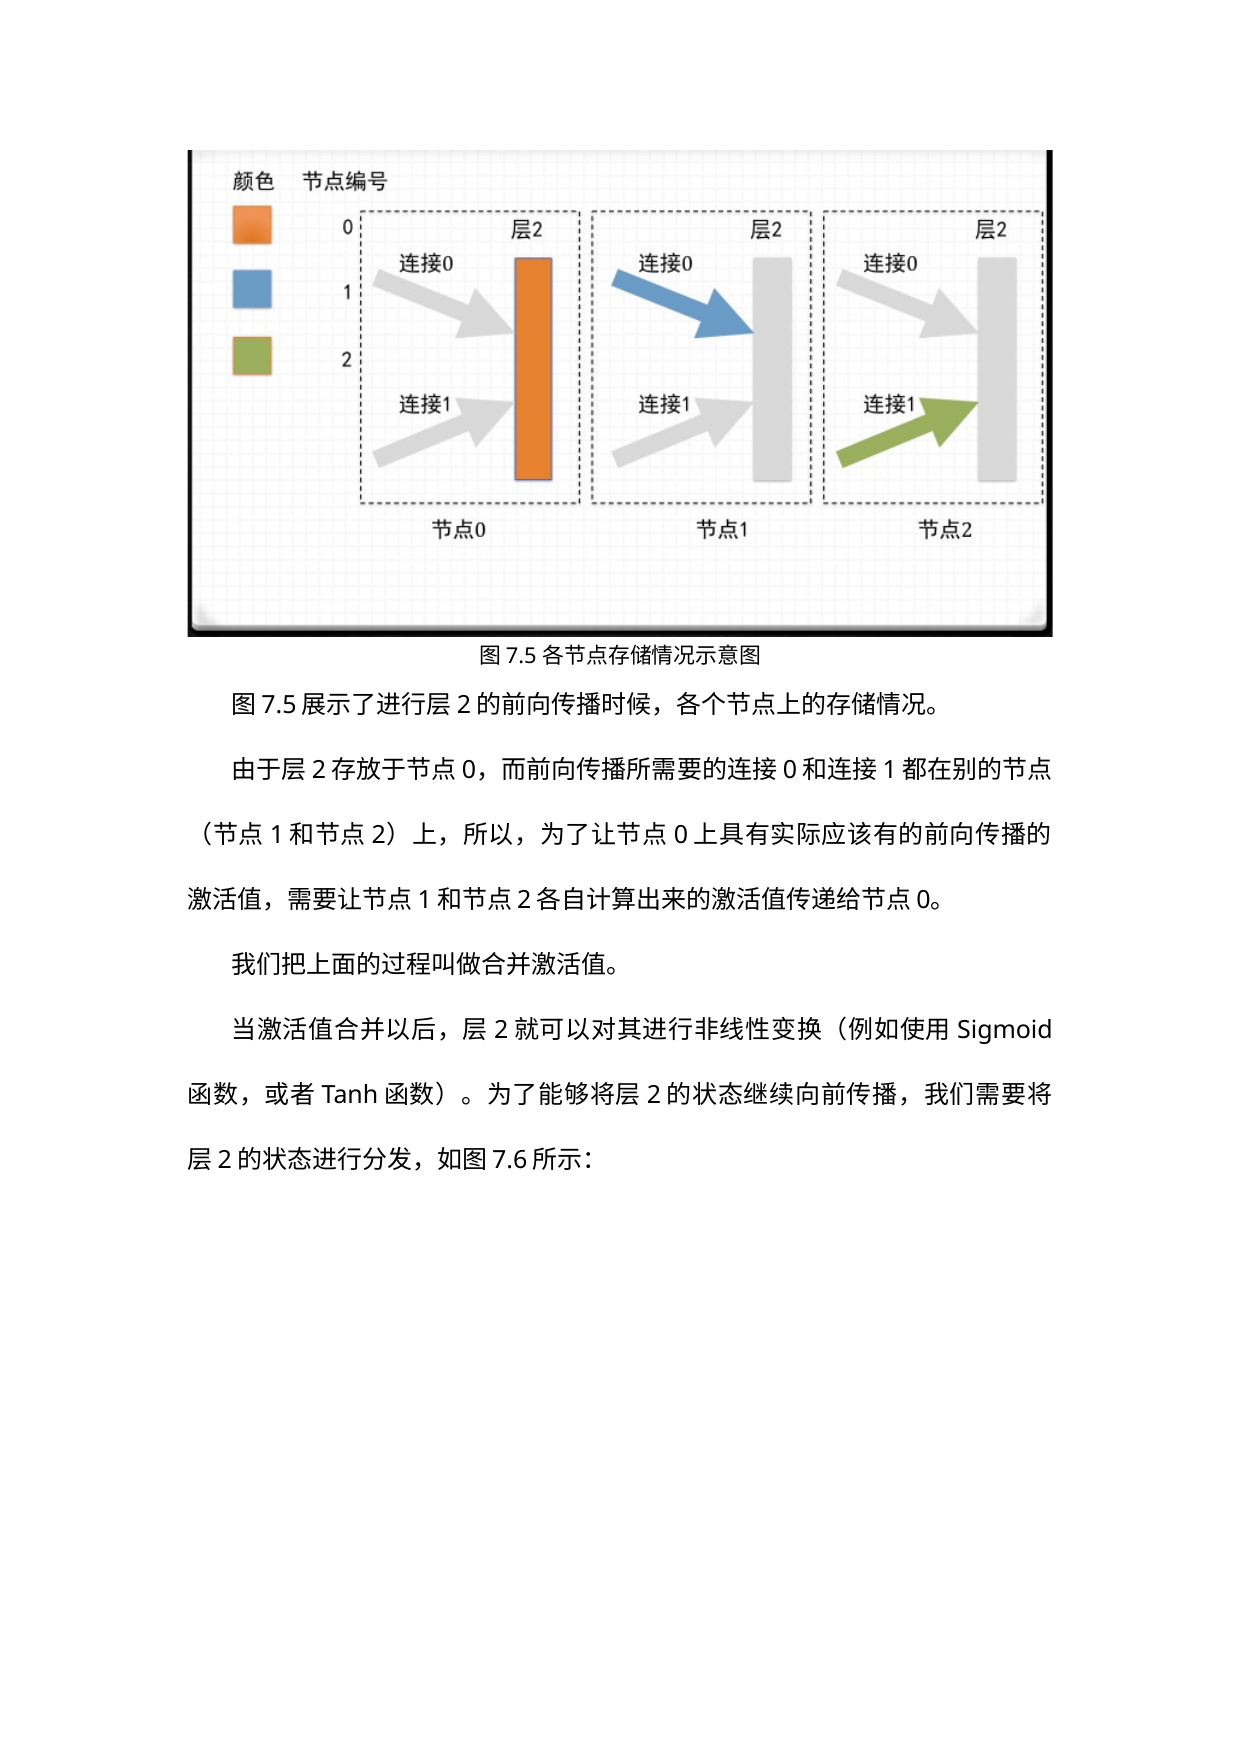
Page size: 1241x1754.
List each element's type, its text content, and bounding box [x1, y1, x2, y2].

text 我们把上面的过程叫做合并激活值。 [187, 930, 1053, 995]
text 由于层2存放于节点0，而前向传播所需要的连接0和连接1都在别的节点（节点1和节点2）上，所以，为了让节点0上具有实际应该有的前向传播的激活值，需要让节点1和节点2各自计算出来的激活值传递给节点0。 [187, 735, 1053, 930]
picture [187, 150, 1053, 637]
text 图7.5展示了进行层2的前向传播时候，各个节点上的存储情况。 [187, 670, 1053, 735]
text 图7.5 各节点存储情况示意图 [187, 637, 1053, 670]
text 当激活值合并以后，层2就可以对其进行非线性变换（例如使用Sigmoid函数，或者Tanh函数）。为了能够将层2的状态继续向前传播，我们需要将层2的状态进行分发，如图7.6所示： [187, 995, 1053, 1190]
